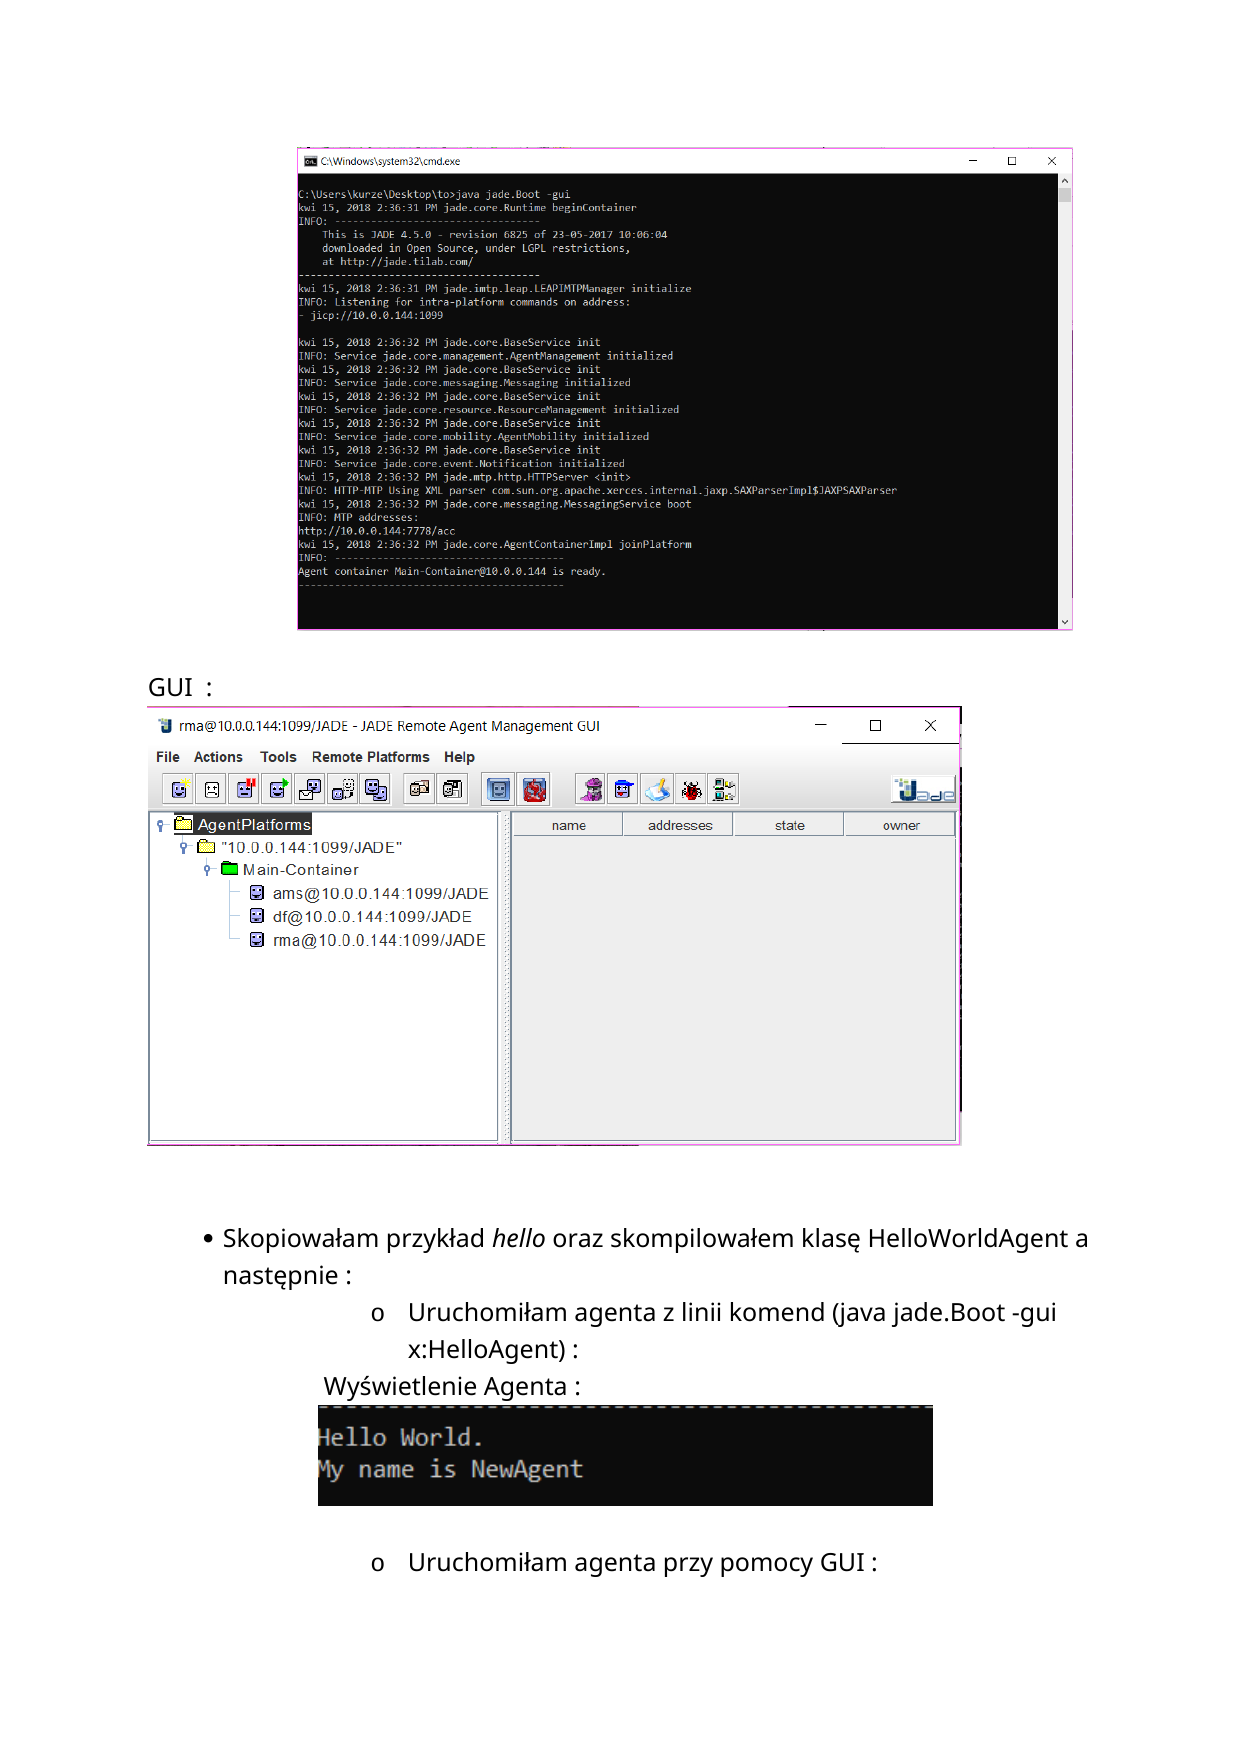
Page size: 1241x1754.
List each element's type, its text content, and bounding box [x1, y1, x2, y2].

picture [147, 706, 962, 1146]
list Wyświetlenie Agenta : [298, 1368, 1093, 1402]
list Skopiowałam przykład hello oraz skompilowałem klasę HelloWorldAgent a następnie : [204, 1221, 1093, 1292]
list Uruchomiłam agenta z linii komend (java jade.Boot -gui x:HelloAgent) : [370, 1295, 1093, 1366]
list GUI : [148, 669, 1093, 703]
list Uruchomiłam agenta przy pomocy GUI : [370, 1544, 1093, 1578]
picture [318, 1405, 933, 1506]
picture [297, 147, 1073, 631]
